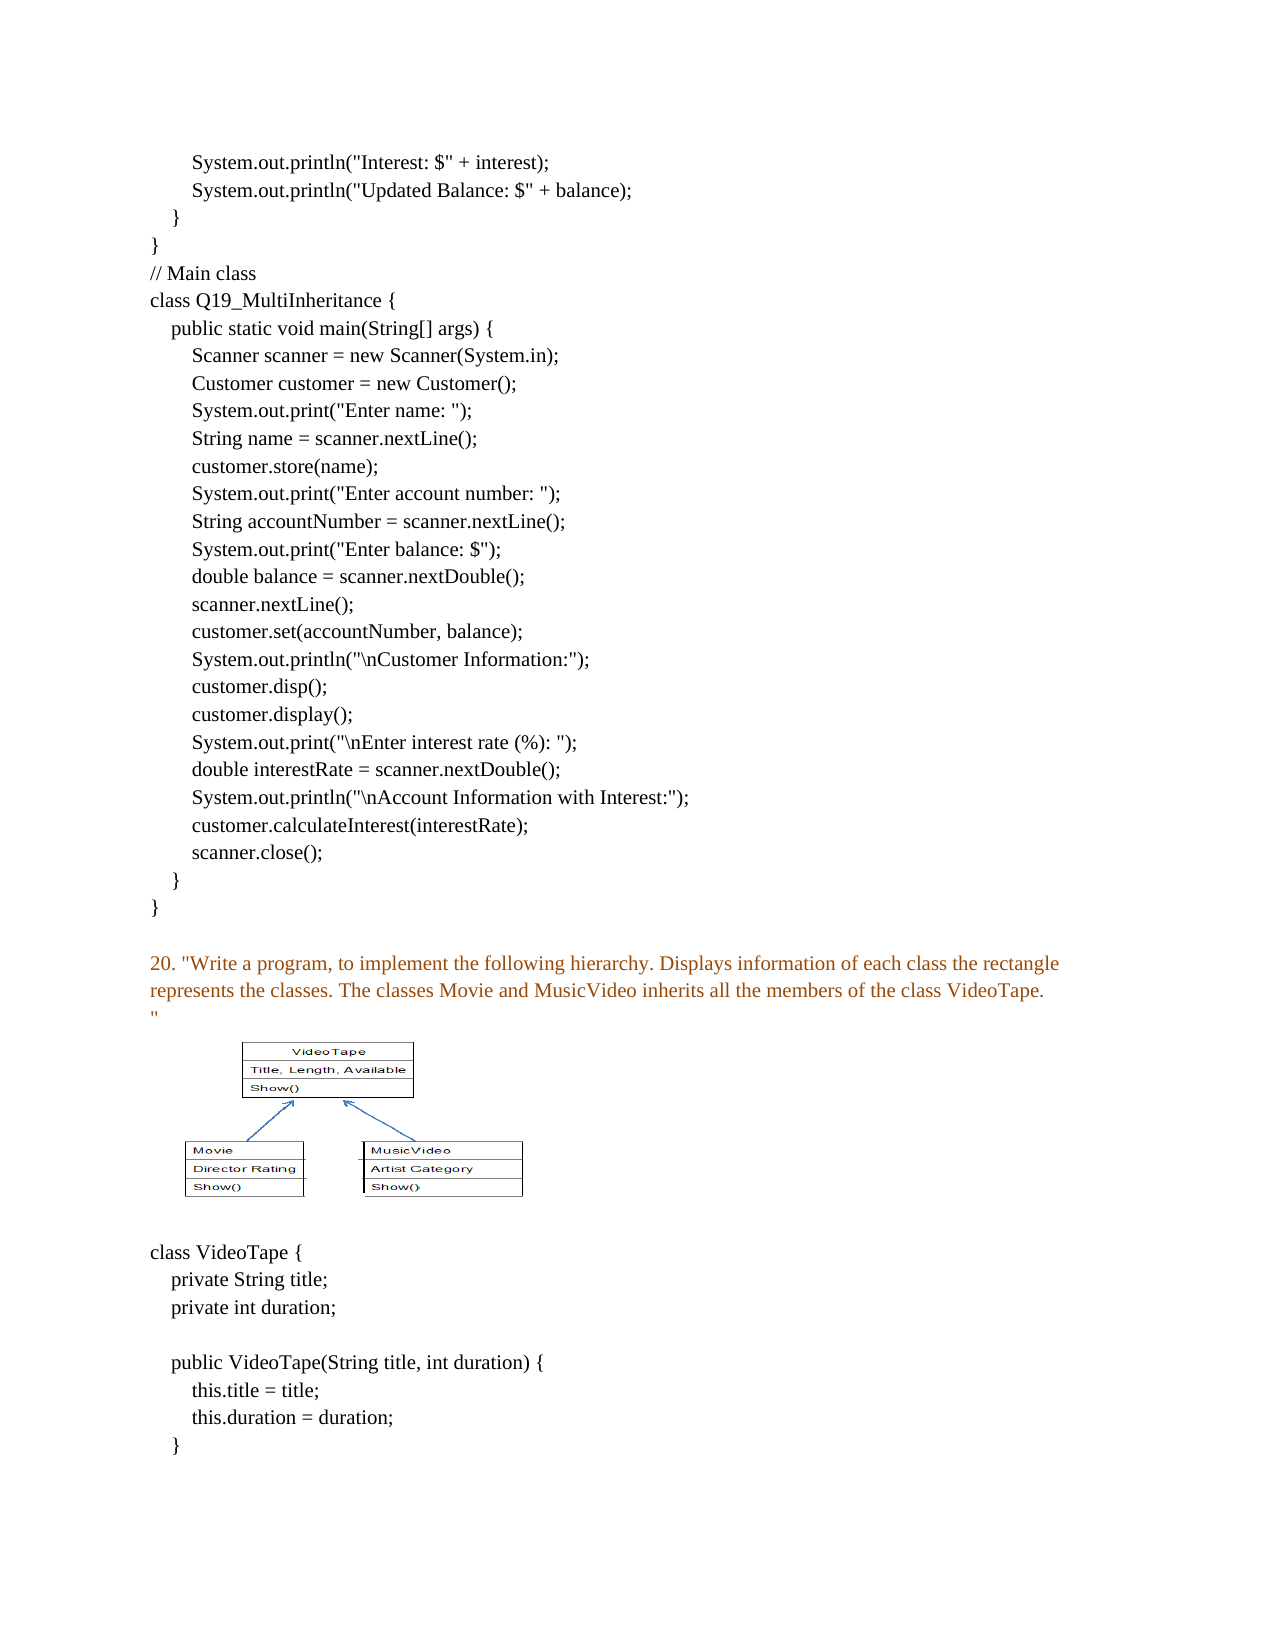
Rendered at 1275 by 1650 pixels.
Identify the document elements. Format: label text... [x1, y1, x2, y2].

text System.out.print("Enter balance: $"); [150, 536, 1125, 561]
text customer.calculateInterest(interestRate); [150, 812, 1125, 837]
text Scanner scanner = new Scanner(System.in); [150, 343, 1125, 367]
text String name = scanner.nextLine(); [150, 426, 1125, 450]
text customer.set(accountNumber, balance); [150, 619, 1125, 643]
text String accountNumber = scanner.nextLine(); [150, 509, 1125, 533]
text } [150, 1433, 1125, 1457]
picture [150, 1033, 554, 1208]
text double interestRate = scanner.nextDouble(); [150, 757, 1125, 781]
text customer.disp(); [150, 674, 1125, 698]
text customer.display(); [150, 702, 1125, 726]
text public VideoTape(String title, int duration) { [150, 1350, 1125, 1374]
text Customer customer = new Customer(); [150, 371, 1125, 395]
text } [150, 233, 1125, 257]
text this.duration = duration; [150, 1405, 1125, 1429]
text } [150, 868, 1125, 892]
text System.out.print("Enter account number: "); [150, 481, 1125, 505]
text 20. "Write a program, to implement the following hierarchy. Displays information of each class the rectangle represents the classes. The classes Movie and MusicVideo inherits all the members of the class VideoTape. " [150, 951, 1125, 1030]
text System.out.println("Interest: $" + interest); [150, 150, 1125, 174]
text System.out.print("\nEnter interest rate (%): "); [150, 730, 1125, 754]
text class Q19_MultiInheritance { [150, 288, 1125, 312]
text System.out.print("Enter name: "); [150, 398, 1125, 422]
text scanner.close(); [150, 840, 1125, 864]
text // Main class [150, 260, 1125, 284]
text public static void main(String[] args) { [150, 316, 1125, 340]
text System.out.println("Updated Balance: $" + balance); [150, 178, 1125, 202]
text private int duration; [150, 1295, 1125, 1319]
text this.title = title; [150, 1378, 1125, 1402]
text double balance = scanner.nextDouble(); [150, 564, 1125, 588]
text customer.store(name); [150, 454, 1125, 478]
text } [150, 205, 1125, 229]
text System.out.println("\nCustomer Information:"); [150, 647, 1125, 671]
text class VideoTape { [150, 1240, 1125, 1264]
text private String title; [150, 1267, 1125, 1291]
text scanner.nextLine(); [150, 592, 1125, 616]
text System.out.println("\nAccount Information with Interest:"); [150, 785, 1125, 809]
text } [150, 895, 1125, 919]
